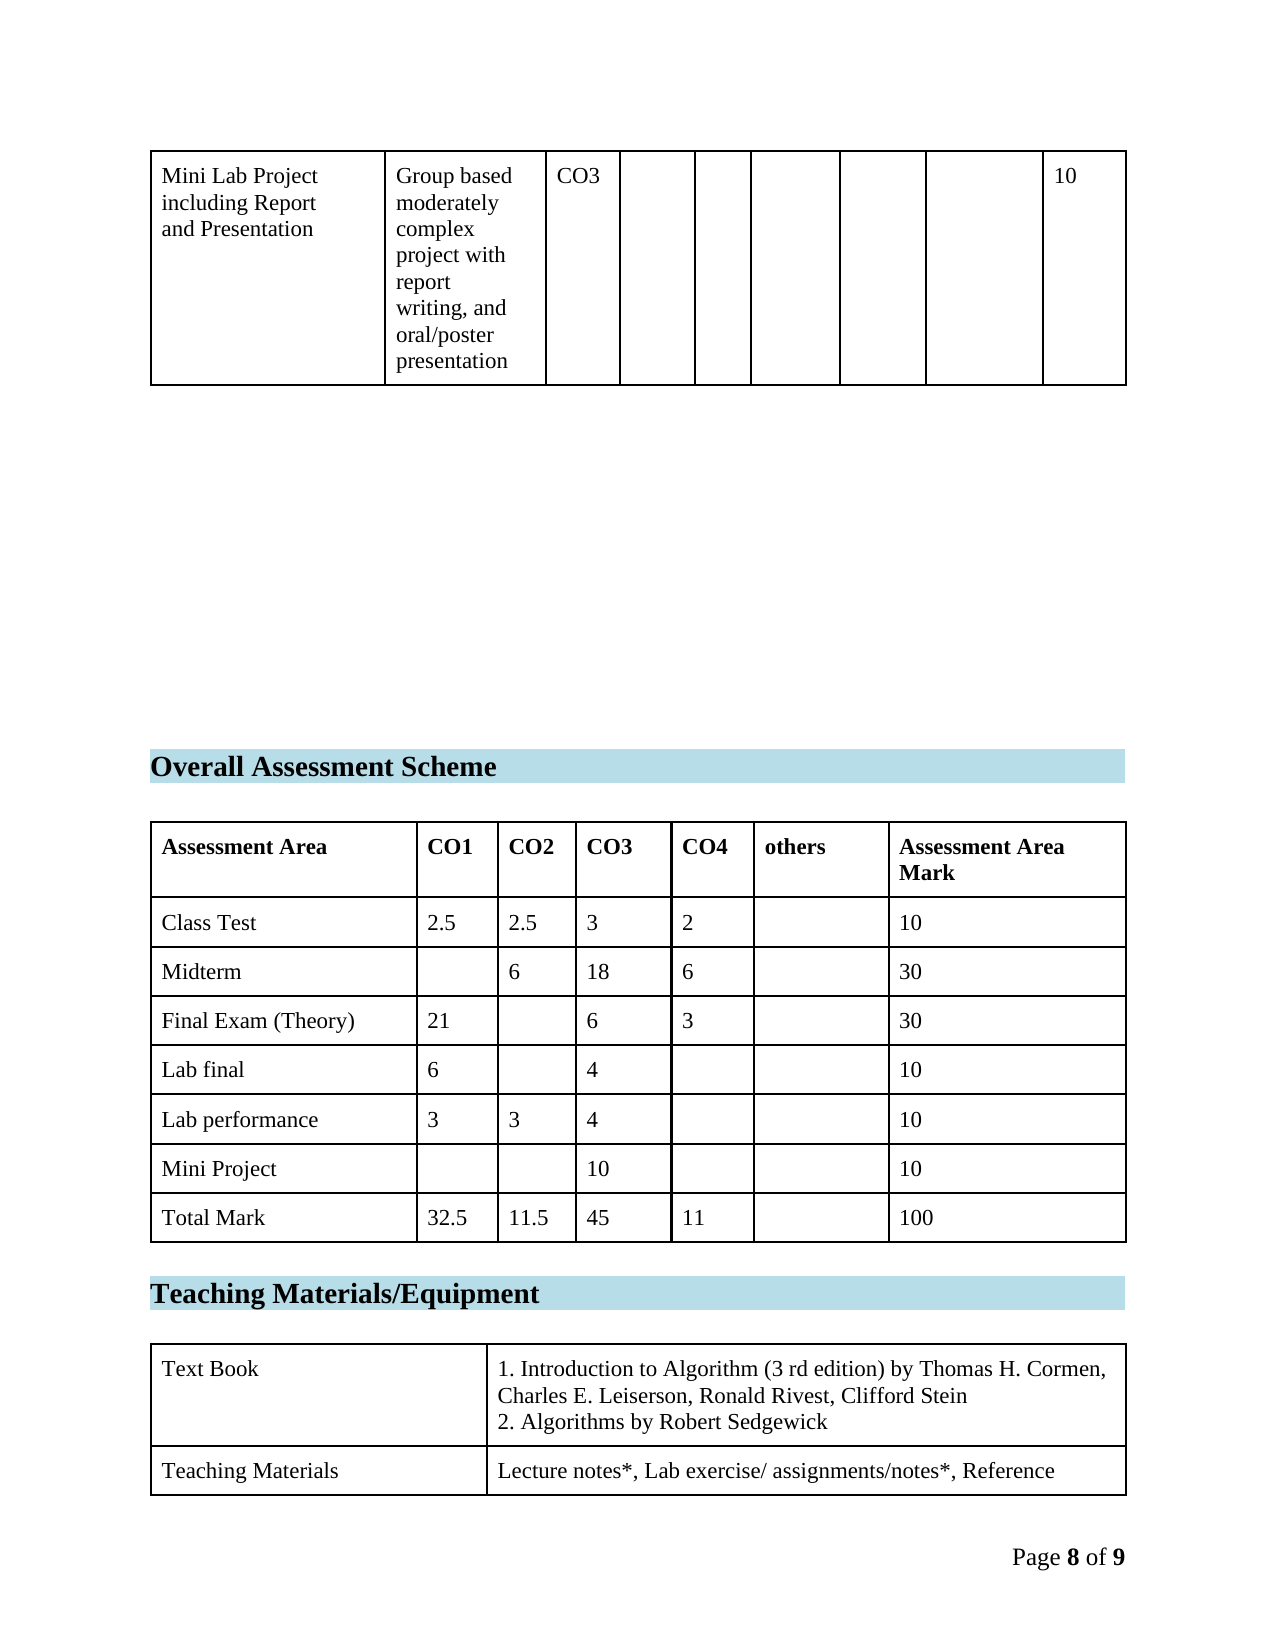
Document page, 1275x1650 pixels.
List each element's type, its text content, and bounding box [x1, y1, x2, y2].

table_cell 2 [673, 898, 753, 946]
table_header CO4 [673, 823, 753, 896]
table_cell 11.5 [499, 1194, 575, 1241]
table_header Assessment Area Mark [890, 823, 1125, 896]
table_header CO3 [577, 823, 670, 896]
table_cell 11 [673, 1194, 753, 1241]
table_cell 10 [1044, 152, 1125, 384]
table_header CO1 [418, 823, 497, 896]
table_cell Midterm [152, 948, 416, 995]
table_cell [499, 1145, 575, 1192]
table_cell 10 [890, 1145, 1125, 1192]
table_cell [621, 152, 694, 384]
table_cell 4 [577, 1095, 670, 1143]
table_cell [752, 152, 839, 384]
table_cell 21 [418, 997, 497, 1044]
table_header Assessment Area [152, 823, 416, 896]
table_cell 6 [499, 948, 575, 995]
table_cell [841, 152, 925, 384]
table_cell CO3 [547, 152, 619, 384]
table_cell [755, 1145, 888, 1192]
table_cell Class Test [152, 898, 416, 946]
table_cell 30 [890, 997, 1125, 1044]
table_cell Lab performance [152, 1095, 416, 1143]
table_cell [755, 997, 888, 1044]
table_cell 2.5 [418, 898, 497, 946]
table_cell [488, 1447, 1125, 1494]
table_header others [755, 823, 888, 896]
table_cell [673, 1095, 753, 1143]
table_cell [499, 997, 575, 1044]
table_cell 4 [577, 1046, 670, 1093]
table_cell 100 [890, 1194, 1125, 1241]
table_cell [755, 948, 888, 995]
table_cell Lab final [152, 1046, 416, 1093]
table_cell [418, 1145, 497, 1192]
table_cell 45 [577, 1194, 670, 1241]
text Overall Assessment Scheme [150, 749, 1125, 783]
table_cell 18 [577, 948, 670, 995]
table_cell Total Mark [152, 1194, 416, 1241]
table_cell 3 [577, 898, 670, 946]
table_cell [755, 1194, 888, 1241]
table_cell 30 [890, 948, 1125, 995]
table_cell Final Exam (Theory) [152, 997, 416, 1044]
table_cell Mini Lab Project including Report and Presentation [152, 152, 384, 384]
table_cell 6 [577, 997, 670, 1044]
table_cell [418, 948, 497, 995]
table_header CO2 [499, 823, 575, 896]
table_cell [499, 1046, 575, 1093]
table_cell [755, 1095, 888, 1143]
table_cell Group based moderately complex project with report writing, and oral/poster presentation [386, 152, 545, 384]
table_cell 10 [890, 1046, 1125, 1093]
table_cell 6 [673, 948, 753, 995]
table_cell 32.5 [418, 1194, 497, 1241]
table_cell 10 [890, 1095, 1125, 1143]
table_header Text Book [152, 1345, 486, 1445]
table_cell 6 [418, 1046, 497, 1093]
table_cell Teaching Materials [152, 1447, 486, 1494]
table_cell 3 [673, 997, 753, 1044]
text Teaching Materials/Equipment [150, 1276, 1125, 1310]
table_cell 3 [499, 1095, 575, 1143]
table_header 1. Introduction to Algorithm (3 rd edition) by Thomas H. Cormen, Charles E. Leiserson, Ronald Rivest, Clifford Stein 2. Algorithms by Robert Sedgewick [488, 1345, 1125, 1445]
table_cell [673, 1145, 753, 1192]
table_cell [927, 152, 1042, 384]
table_cell 10 [577, 1145, 670, 1192]
table_cell [755, 1046, 888, 1093]
table_cell 2.5 [499, 898, 575, 946]
table_cell [673, 1046, 753, 1093]
table_cell 3 [418, 1095, 497, 1143]
table_cell [755, 898, 888, 946]
table_cell Mini Project [152, 1145, 416, 1192]
table_cell [696, 152, 750, 384]
table_cell 10 [890, 898, 1125, 946]
